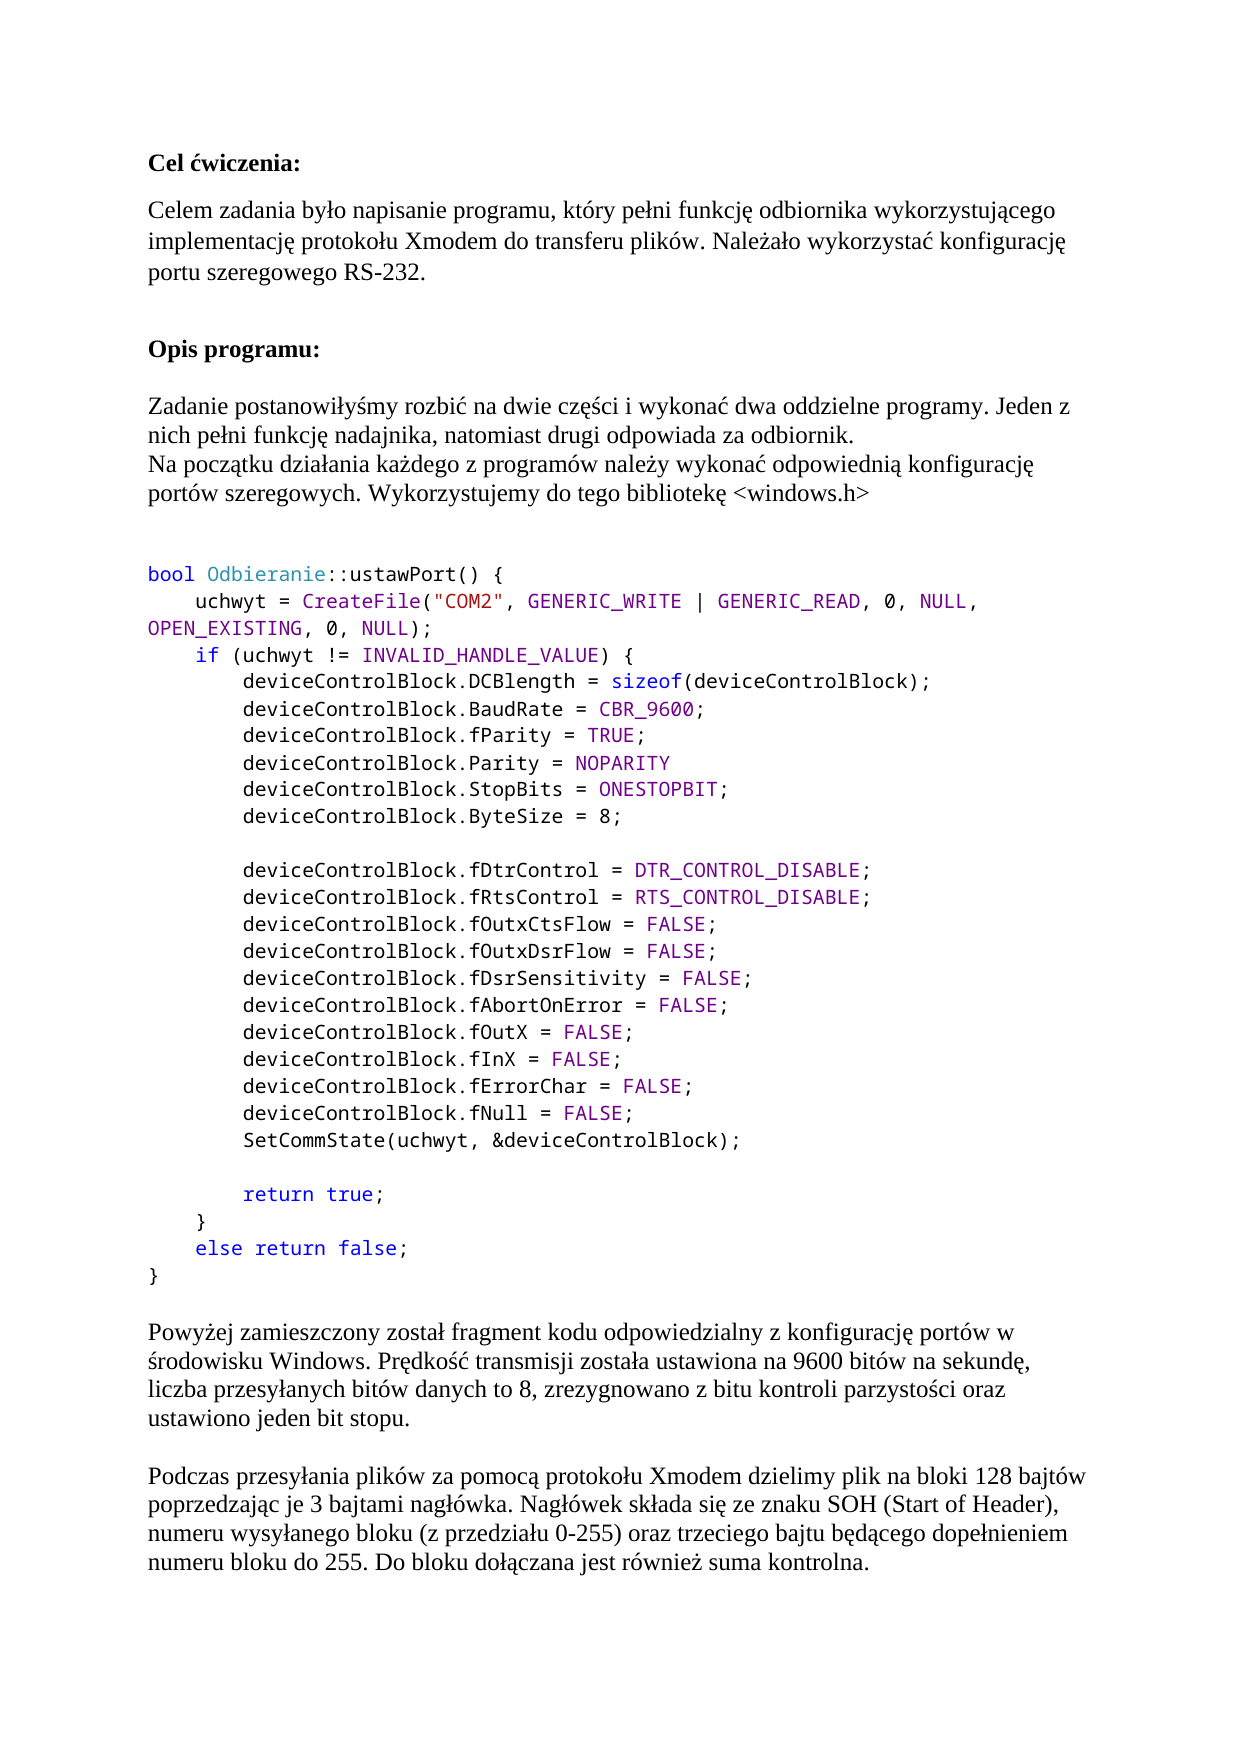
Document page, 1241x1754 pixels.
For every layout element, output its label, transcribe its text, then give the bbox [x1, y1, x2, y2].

text Na początku działania każdego z programów należy wykonać odpowiednią konfigurację portów szeregowych. Wykorzystujemy do tego bibliotekę <windows.h> [148, 449, 1093, 506]
text if (uchwyt != INVALID_HANDLE_VALUE) { [148, 641, 1093, 668]
text uchwyt = CreateFile("COM2", GENERIC_WRITE | GENERIC_READ, 0, NULL, OPEN_EXISTING, 0, NULL); [148, 587, 1093, 641]
text bool Odbieranie::ustawPort() { [148, 560, 1093, 587]
text Opis programu: [148, 334, 1093, 363]
text } [148, 1261, 1093, 1288]
text deviceControlBlock.fRtsControl = RTS_CONTROL_DISABLE; [148, 884, 1093, 911]
text SetCommState(uchwyt, &deviceControlBlock); [148, 1126, 1093, 1153]
text deviceControlBlock.fNull = FALSE; [148, 1099, 1093, 1126]
text deviceControlBlock.BaudRate = CBR_9600; [148, 695, 1093, 722]
text deviceControlBlock.fOutX = FALSE; [148, 1018, 1093, 1046]
text deviceControlBlock.fAbortOnError = FALSE; [148, 992, 1093, 1018]
text Powyżej zamieszczony został fragment kodu odpowiedzialny z konfigurację portów w środowisku Windows. Prędkość transmisji została ustawiona na 9600 bitów na sekundę, liczba przesyłanych bitów danych to 8, zrezygnowano z bitu kontroli parzystości oraz ustawiono jeden bit stopu. [148, 1317, 1093, 1432]
text deviceControlBlock.fInX = FALSE; [148, 1046, 1093, 1072]
text deviceControlBlock.ByteSize = 8; [148, 803, 1093, 830]
text deviceControlBlock.fErrorChar = FALSE; [148, 1072, 1093, 1099]
text deviceControlBlock.fOutxCtsFlow = FALSE; [148, 911, 1093, 938]
text deviceControlBlock.fOutxDsrFlow = FALSE; [148, 938, 1093, 964]
text Cel ćwiczenia: [148, 148, 1093, 176]
text deviceControlBlock.DCBlength = sizeof(deviceControlBlock); [148, 668, 1093, 695]
text deviceControlBlock.fDsrSensitivity = FALSE; [148, 964, 1093, 992]
text deviceControlBlock.fParity = TRUE; [148, 722, 1093, 749]
text deviceControlBlock.fDtrControl = DTR_CONTROL_DISABLE; [148, 857, 1093, 884]
text else return false; [148, 1234, 1093, 1261]
text Celem zadania było napisanie programu, który pełni funkcję odbiornika wykorzystującego implementację protokołu Xmodem do transferu plików. Należało wykorzystać konfigurację portu szeregowego RS-232. [148, 195, 1093, 286]
text deviceControlBlock.StopBits = ONESTOPBIT; [148, 776, 1093, 803]
text Podczas przesyłania plików za pomocą protokołu Xmodem dzielimy plik na bloki 128 bajtów poprzedzając je 3 bajtami nagłówka. Nagłówek składa się ze znaku SOH (Start of Header), numeru wysyłanego bloku (z przedziału 0-255) oraz trzeciego bajtu będącego dopełnieniem numeru bloku do 255. Do bloku dołączana jest również suma kontrolna. [148, 1461, 1093, 1576]
text Zadanie postanowiłyśmy rozbić na dwie części i wykonać dwa oddzielne programy. Jeden z nich pełni funkcję nadajnika, natomiast drugi odpowiada za odbiornik. [148, 391, 1093, 449]
text } [148, 1207, 1093, 1234]
text deviceControlBlock.Parity = NOPARITY [148, 749, 1093, 776]
text return true; [148, 1180, 1093, 1207]
